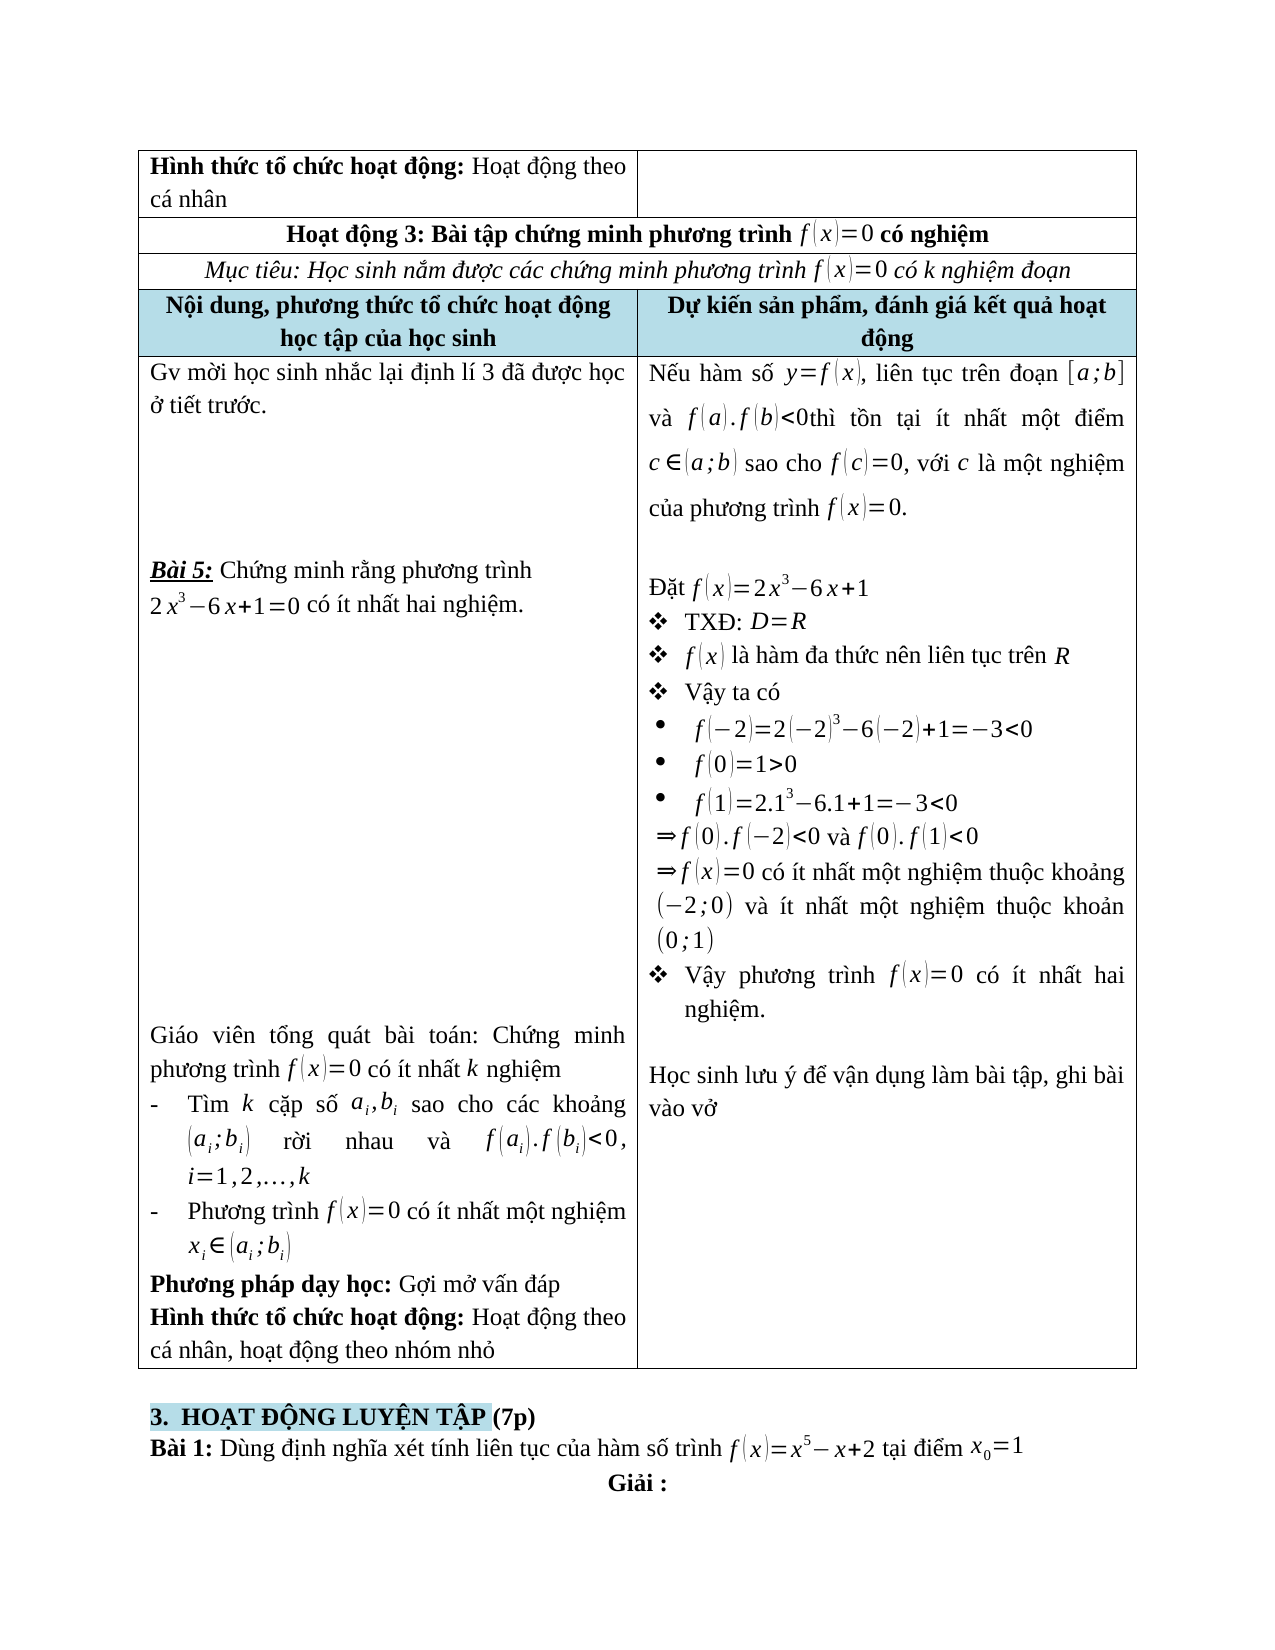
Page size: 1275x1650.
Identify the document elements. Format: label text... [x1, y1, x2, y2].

text Bài 1: Dùng định nghĩa xét tính liên tục của hàm số trình tại điểm [150, 1431, 1125, 1464]
table_cell Mục tiêu: Học sinh nắm được các chứng minh phương trình có k nghiệm đoạn [139, 254, 1136, 289]
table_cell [139, 151, 637, 217]
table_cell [638, 151, 1136, 217]
table_cell Hoạt động 3: Bài tập chứng minh phương trình có nghiệm [139, 218, 1136, 253]
text Giải : [150, 1468, 1125, 1497]
text 3. HOẠT ĐỘNG LUYỆN TẬP (7p) [150, 1402, 1125, 1431]
table_cell Nội dung, phương thức tổ chức hoạt động học tập của học sinh [139, 290, 637, 356]
table_cell Dự kiến sản phẩm, đánh giá kết quả hoạt động [638, 290, 1136, 356]
table_cell Gv mời học sinh nhắc lại định lí 3 đã được học ở tiết trước. Bài 5: Chứng minh rằng phương trình có ít nhất hai nghiệm. Giáo viên tổng quát bài toán: Chứng minh phương trình có ít nhất nghiệm Tìm cặp số sao cho các khoảng rời nhau và Phương trình có ít nhất một nghiệm Phương pháp dạy học: Gợi mở vấn đáp Hình thức tổ chức hoạt động: Hoạt động theo cá nhân, hoạt động theo nhóm nhỏ [139, 357, 637, 1368]
table_cell Nếu hàm số , liên tục trên đoạn và thì tồn tại ít nhất một điểm sao cho , với là một nghiệm của phương trình Đặt TXĐ: là hàm đa thức nên liên tục trên Vậy ta có và có ít nhất một nghiệm thuộc khoảng và ít nhất một nghiệm thuộc khoản Vậy phương trình có ít nhất hai nghiệm. Học sinh lưu ý để vận dụng làm bài tập, ghi bài vào vở [638, 357, 1136, 1368]
